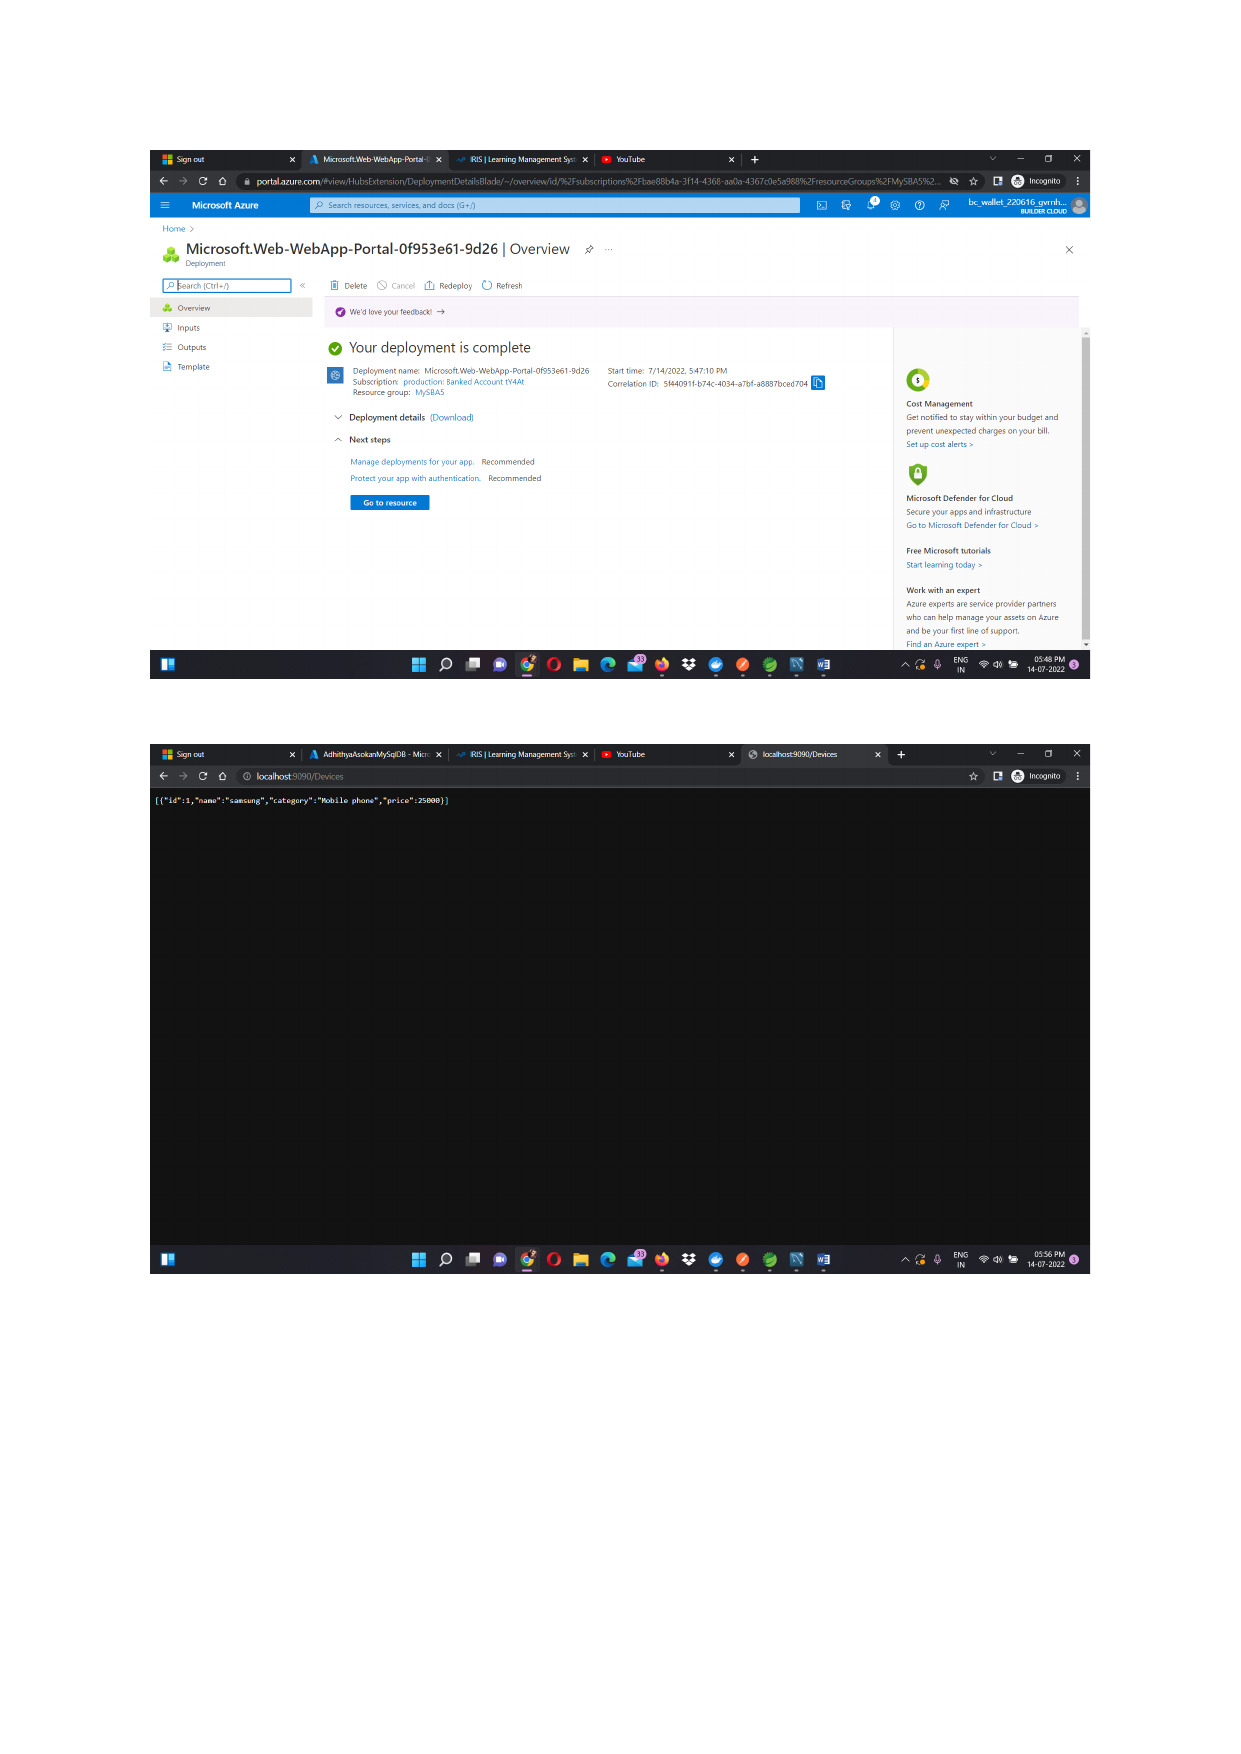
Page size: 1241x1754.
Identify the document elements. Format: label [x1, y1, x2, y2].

picture [150, 744, 1091, 1274]
picture [150, 150, 1091, 679]
